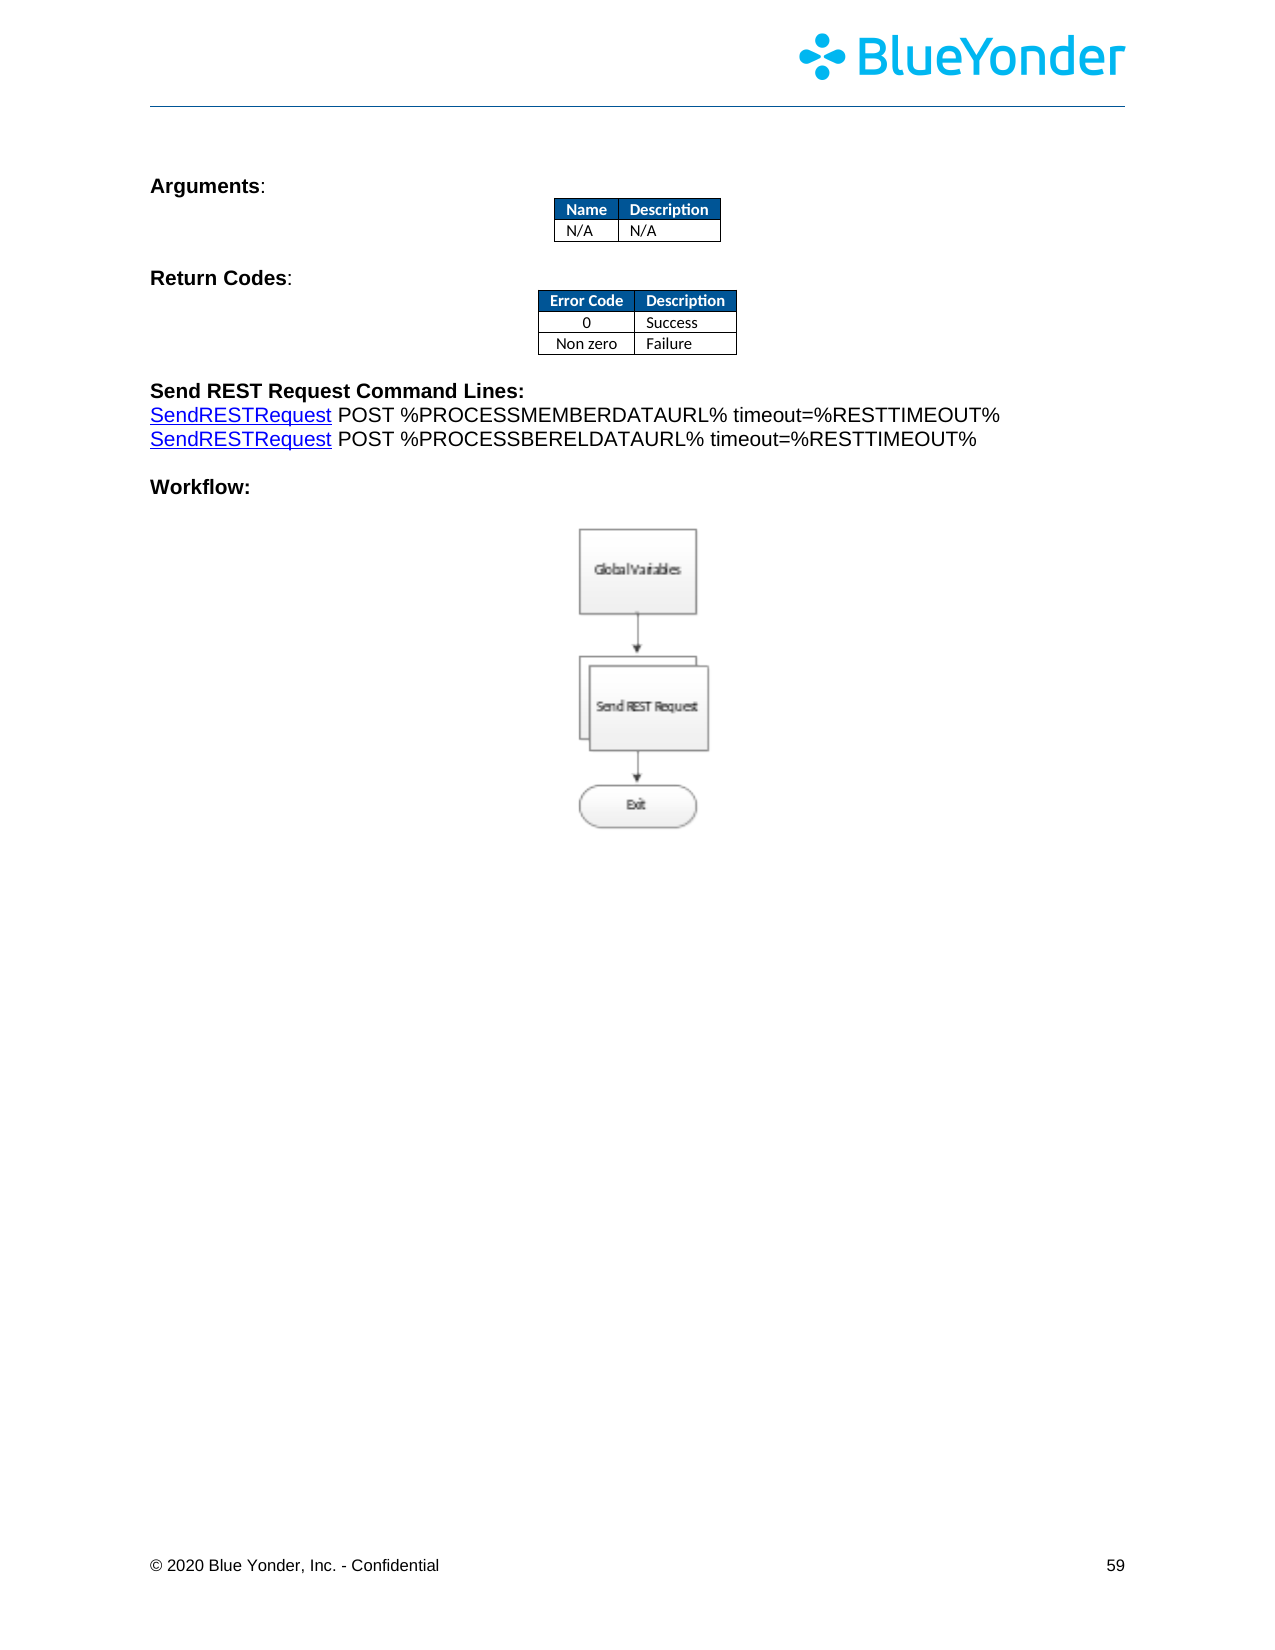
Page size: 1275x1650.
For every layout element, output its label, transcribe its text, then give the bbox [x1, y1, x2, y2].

table_cell N/A [619, 220, 720, 241]
text Send REST Request Command Lines: [150, 379, 1125, 403]
table_header Error Code [539, 291, 634, 311]
text Arguments: [150, 174, 1125, 198]
table_cell 0 [539, 312, 634, 332]
text SendRESTRequest POST %PROCESSBERELDATAURL% timeout=%RESTTIMEOUT% [150, 427, 1125, 451]
table_cell Non zero [539, 333, 634, 354]
picture [798, 32, 1127, 81]
text Return Codes: [150, 266, 1125, 289]
table_header Description [619, 199, 720, 219]
table_cell N/A [555, 220, 618, 241]
text SendRESTRequest POST %PROCESSMEMBERDATAURL% timeout=%RESTTIMEOUT% [150, 403, 1125, 427]
table_cell Success [635, 312, 736, 332]
table_header Description [635, 291, 736, 311]
table_cell Failure [635, 333, 736, 354]
text Workflow: [150, 474, 1125, 498]
table_header Name [555, 199, 618, 219]
